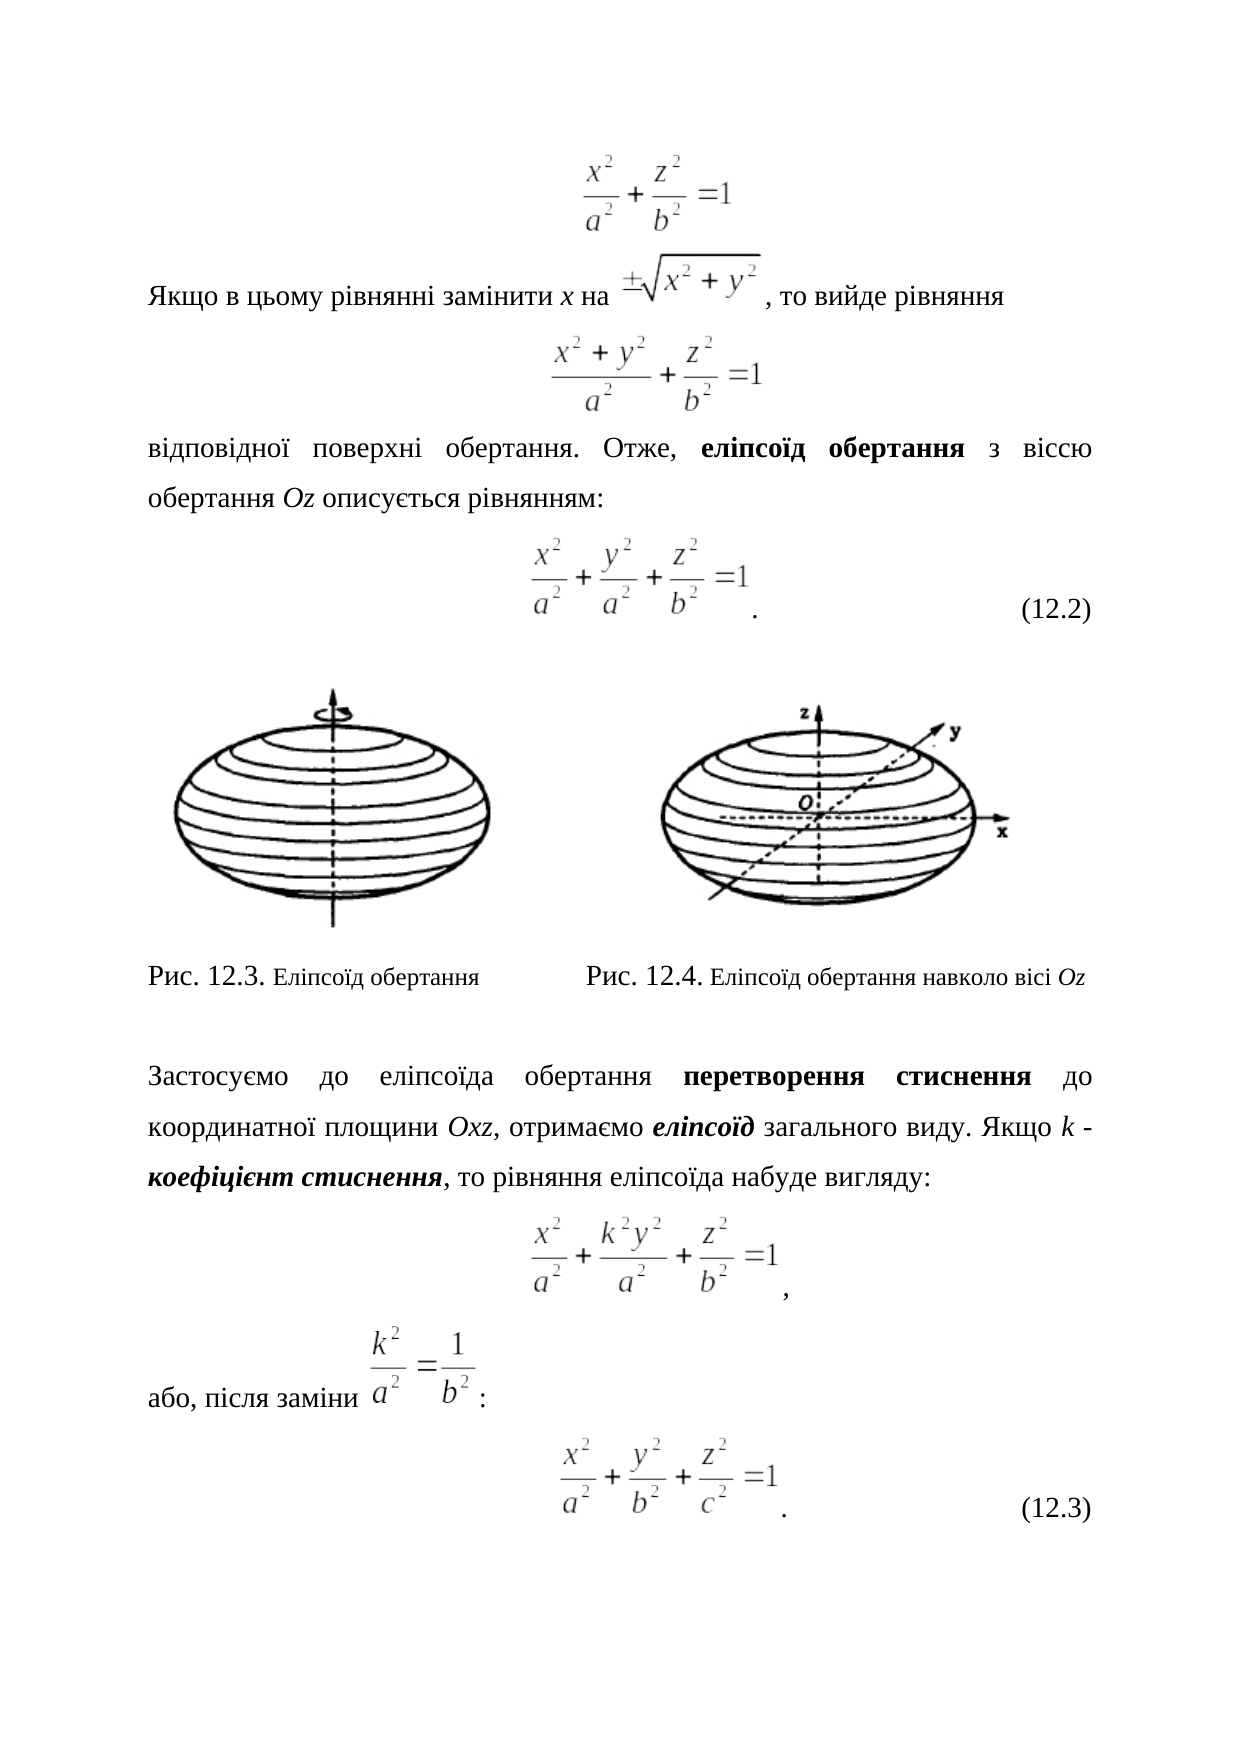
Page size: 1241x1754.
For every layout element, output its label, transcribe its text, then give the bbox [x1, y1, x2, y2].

picture [147, 641, 523, 942]
text . (12.3) [148, 1430, 1092, 1524]
text . (12.2) [148, 531, 1092, 624]
text Застосуємо до еліпсоїда обертання перетворення стиснення до координатної площини Oxz, отримаємо еліпсоїд загального виду. Якщо k - коефіцієнт стиснення, то рівняння еліпсоїда набуде вигляду: [148, 1058, 1092, 1193]
picture [639, 662, 1030, 942]
text Рис. 12.3. Еліпсоїд обертання Рис. 12.4. Еліпсоїд обертання навколо вісі Oz [148, 958, 1092, 991]
text , [148, 1209, 1092, 1303]
text відповідної поверхні обертання. Отже, еліпсоїд обертання з віссю обертання Oz описується рівнянням: [148, 430, 1092, 514]
text Якщо в цьому рівнянні замінити х на , то вийде рівняння [148, 249, 1092, 312]
text або, після заміни : [148, 1320, 1092, 1414]
